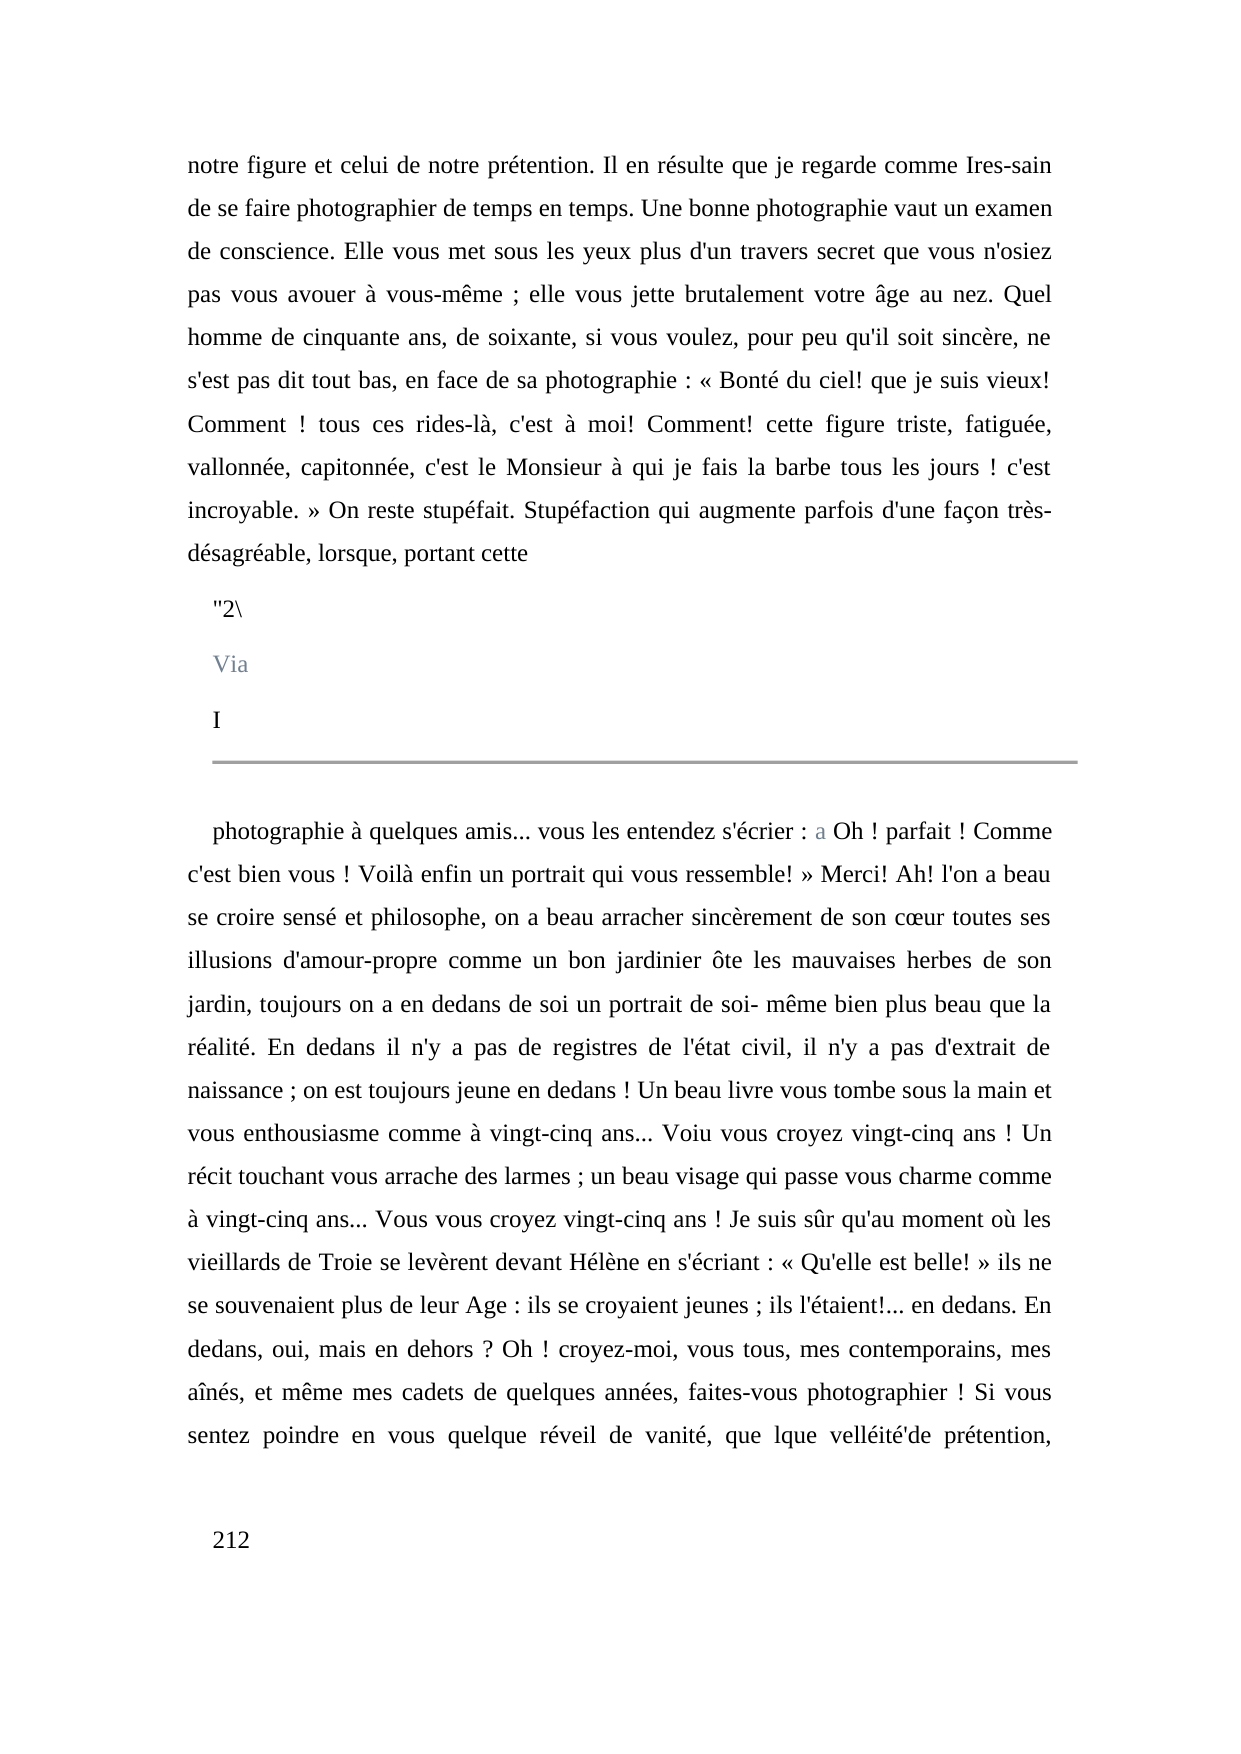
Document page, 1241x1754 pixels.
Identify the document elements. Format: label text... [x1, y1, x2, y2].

text I [187, 705, 1053, 734]
text "2\ [187, 594, 1053, 622]
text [187, 150, 1053, 567]
text Via [187, 649, 1053, 678]
